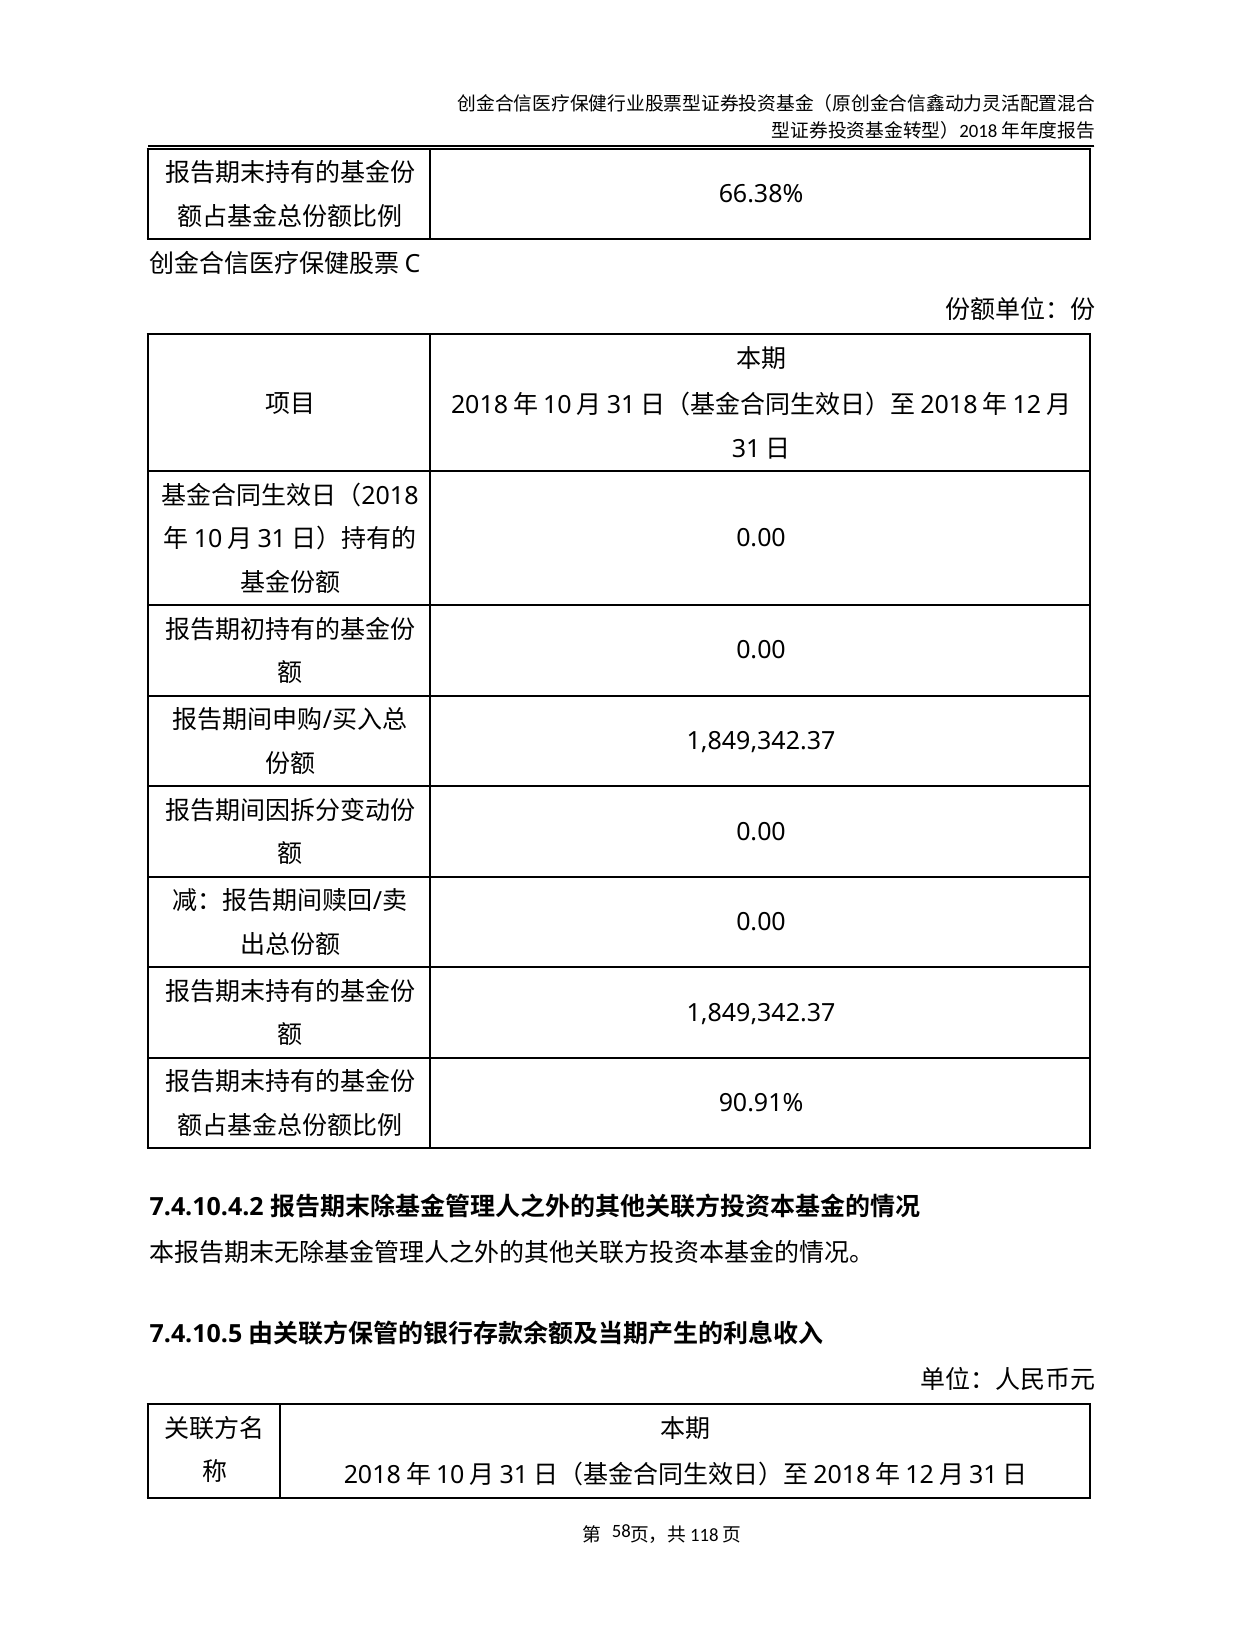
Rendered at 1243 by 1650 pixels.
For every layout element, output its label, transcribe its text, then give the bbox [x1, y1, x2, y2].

text 创金合信医疗保健股票C [149, 243, 1094, 279]
table_cell 1,849,342.37 [431, 697, 1089, 785]
table_cell 报告期末持有的基金份额占基金总份额比例 [149, 1059, 429, 1147]
table_cell 减：报告期间赎回/卖出总份额 [149, 878, 429, 966]
table_header 本期 2018年10月31日（基金合同生效日）至2018年12月31日 [281, 1405, 1089, 1497]
text 单位：人民币元 [149, 1360, 1094, 1396]
text 本报告期末无除基金管理人之外的其他关联方投资本基金的情况。 [149, 1233, 1094, 1269]
table_cell 报告期间因拆分变动份额 [149, 787, 429, 876]
table_cell 1,849,342.37 [431, 968, 1089, 1057]
table_cell 报告期初持有的基金份额 [149, 606, 429, 695]
table_cell 0.00 [431, 472, 1089, 604]
text 7.4.10.5 由关联方保管的银行存款余额及当期产生的利息收入 [149, 1313, 1094, 1350]
table_cell 0.00 [431, 787, 1089, 876]
table_header 本期 2018年10月31日（基金合同生效日）至2018年12月31日 [431, 335, 1089, 470]
text 7.4.10.4.2 报告期末除基金管理人之外的其他关联方投资本基金的情况 [149, 1186, 1094, 1223]
table_cell 报告期末持有的基金份额占基金总份额比例 [149, 150, 429, 238]
table_cell 基金合同生效日（2018年10月31日）持有的基金份额 [149, 472, 429, 604]
text 份额单位：份 [149, 290, 1094, 326]
table_cell 90.91% [431, 1059, 1089, 1147]
table_cell 报告期间申购/买入总份额 [149, 697, 429, 785]
table_cell 0.00 [431, 606, 1089, 695]
table_cell 报告期末持有的基金份额 [149, 968, 429, 1057]
table_header 关联方名称 [149, 1405, 279, 1497]
table_cell 66.38% [431, 150, 1089, 238]
table_header 项目 [149, 335, 429, 470]
table_cell 0.00 [431, 878, 1089, 966]
